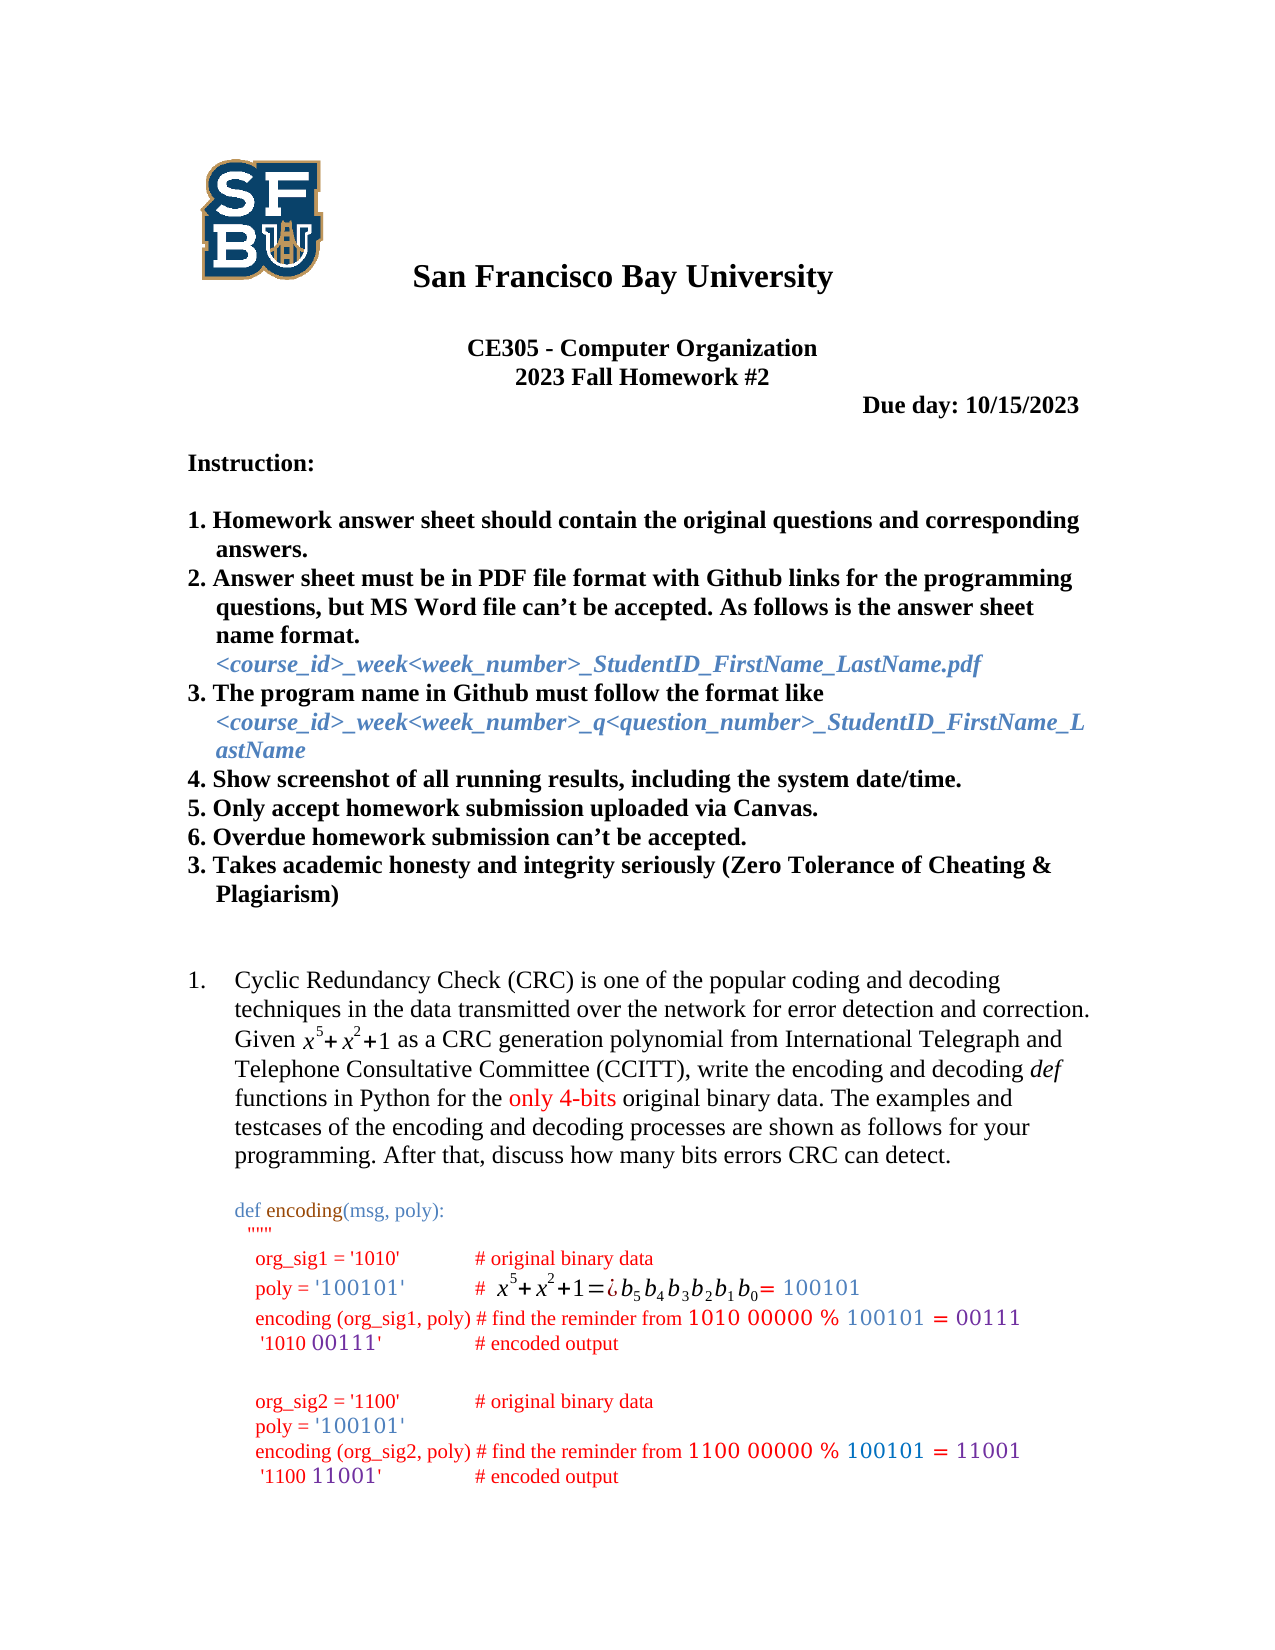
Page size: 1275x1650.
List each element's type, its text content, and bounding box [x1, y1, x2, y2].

list Cyclic Redundancy Check (CRC) is one of the popular coding and decoding techniques in the data transmitted over the network for error detection and correction. Given as a CRC generation polynomial from International Telegraph and Telephone Consultative Committee (CCITT), write the encoding and decoding def functions in Python for the only 4-bits original binary data. The examples and testcases of the encoding and decoding processes are shown as follows for your programming. After that, discuss how many bits errors CRC can detect. [187, 965, 1097, 1169]
list Show screenshot of all running results, including the system date/time. [187, 764, 1097, 793]
text 3. Takes academic honesty and integrity seriously (Zero Tolerance of Cheating & Plagiarism) [187, 850, 1097, 908]
text Instruction: [187, 448, 1097, 477]
picture [187, 150, 340, 288]
text CE305 - Computer Organization [187, 333, 1097, 362]
list Homework answer sheet should contain the original questions and corresponding answers. [187, 505, 1097, 563]
list '1100 11001' # encoded output [234, 1463, 1097, 1488]
list poly = '100101' # = 100101 [234, 1270, 1097, 1305]
list Answer sheet must be in PDF file format with Github links for the programming questions, but MS Word file can’t be accepted. As follows is the answer sheet name format. [187, 563, 1097, 649]
list org_sig2 = '1100' # original binary data [234, 1389, 1097, 1413]
list org_sig1 = '1010' # original binary data [234, 1246, 1097, 1270]
text <course_id>_week<week_number>_StudentID_FirstName_LastName.pdf [216, 649, 1097, 678]
list encoding (org_sig2, poly) # find the reminder from 1100 00000 % 100101 = 11001 [234, 1438, 1097, 1463]
list Overdue homework submission can’t be accepted. [187, 822, 1097, 850]
text Due day: 10/15/2023 [787, 390, 1097, 419]
list """ [234, 1222, 1097, 1246]
list The program name in Github must follow the format like <course_id>_week<week_number>_q<question_number>_StudentID_FirstName_LastName [187, 678, 1097, 764]
list poly = '100101' [234, 1413, 1097, 1438]
list encoding (org_sig1, poly) # find the reminder from 1010 00000 % 100101 = 00111 [234, 1305, 1097, 1330]
list '1010 00111' # encoded output [234, 1330, 1097, 1355]
list Only accept homework submission uploaded via Canvas. [187, 793, 1097, 822]
text San Francisco Bay University [187, 150, 1097, 294]
text 2023 Fall Homework #2 [187, 362, 1097, 390]
list def encoding(msg, poly): [234, 1198, 1097, 1222]
